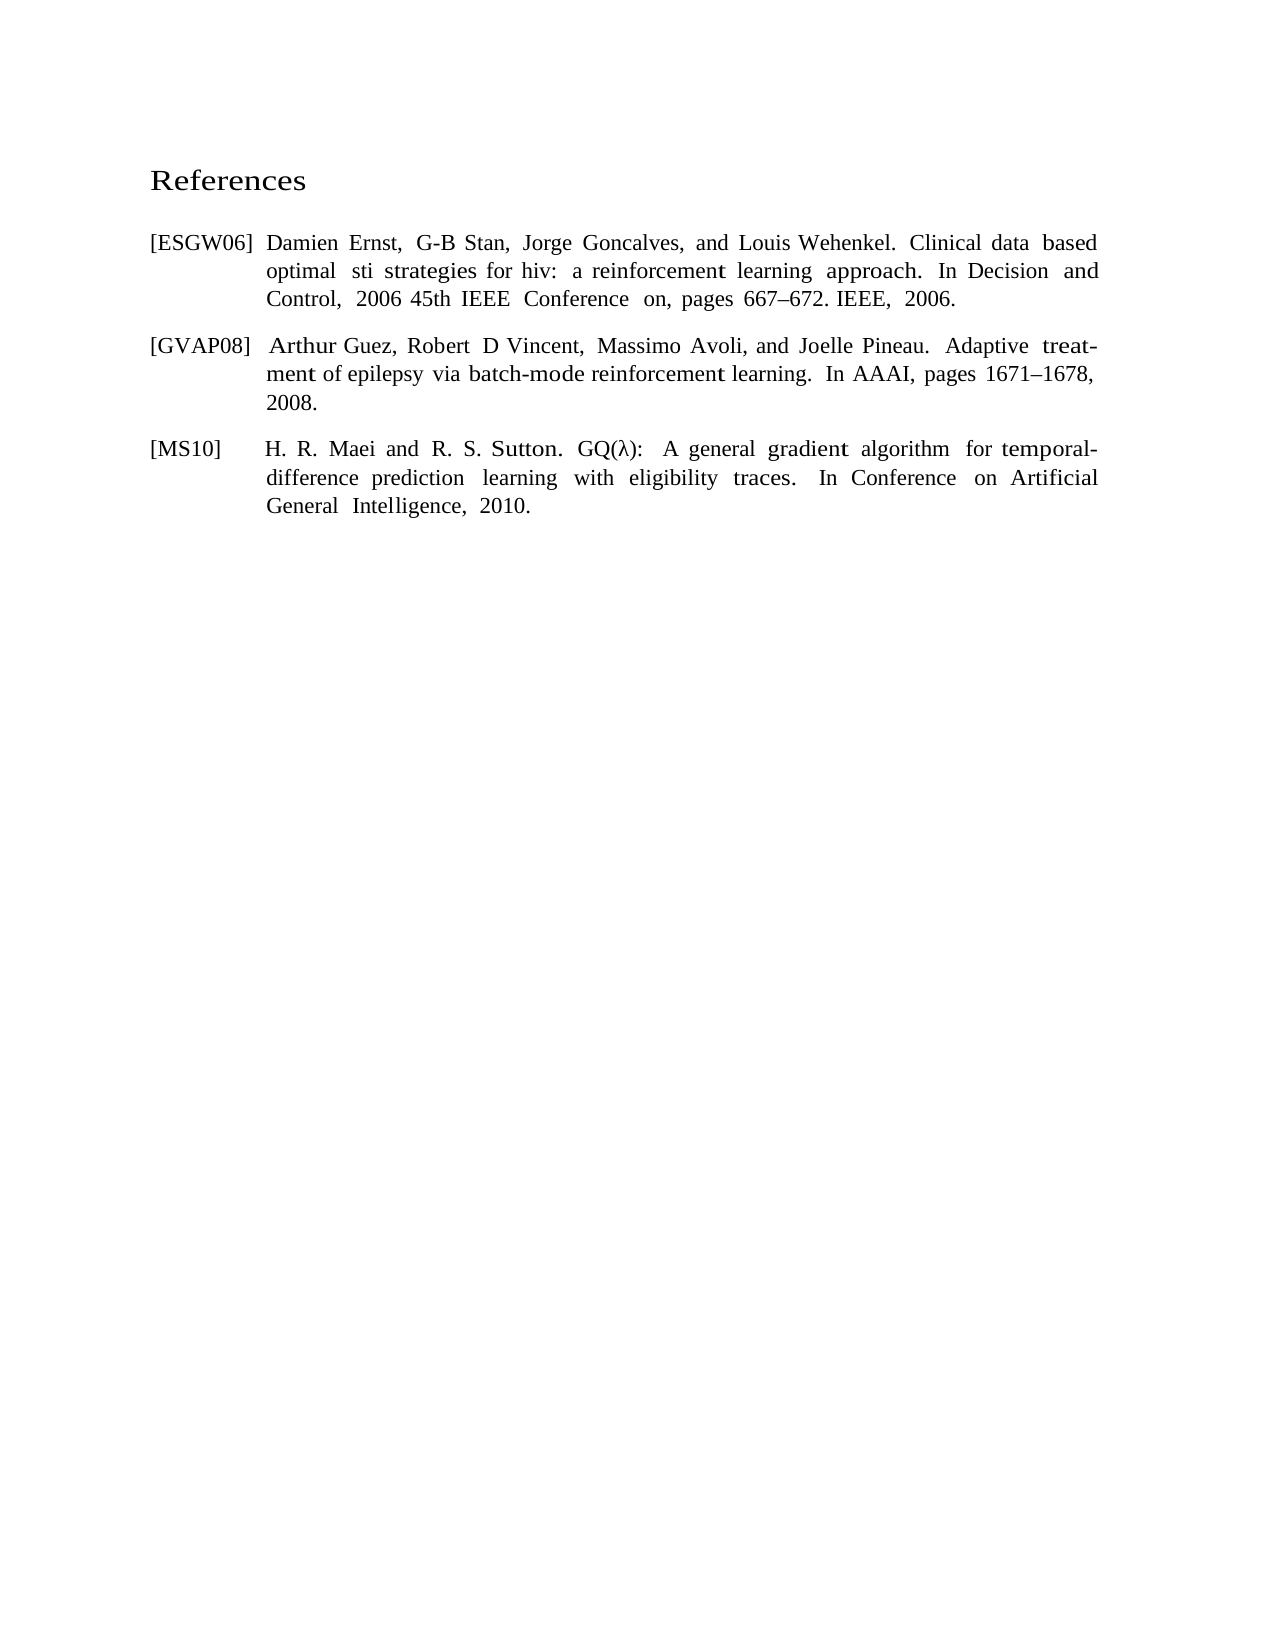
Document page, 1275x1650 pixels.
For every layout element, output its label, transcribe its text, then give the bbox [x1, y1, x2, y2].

text References [150, 163, 1099, 197]
text [ESGW06] Damien Ernst, G-B Stan, Jorge Goncalves, and Louis Wehenkel. Clinical data based optimal sti strategies for hiv: a reinforcement learning approach. In Decision and Control, 2006 45th IEEE Conference on, pages 667–672. IEEE, 2006. [150, 229, 1099, 312]
text [MS10] H. R. Maei and R. S. Sutton. GQ(λ): A general gradient algorithm for temporal- difference prediction learning with eligibility traces. In Conference on Artificial General Intelligence, 2010. [150, 436, 1099, 518]
text 2008. [266, 389, 1106, 415]
text [GVAP08] Arthur Guez, Robert D Vincent, Massimo Avoli, and Joelle Pineau. Adaptive treat- ment of epilepsy via batch-mode reinforcement learning. In AAAI, pages 1671–1678, [150, 332, 1099, 387]
